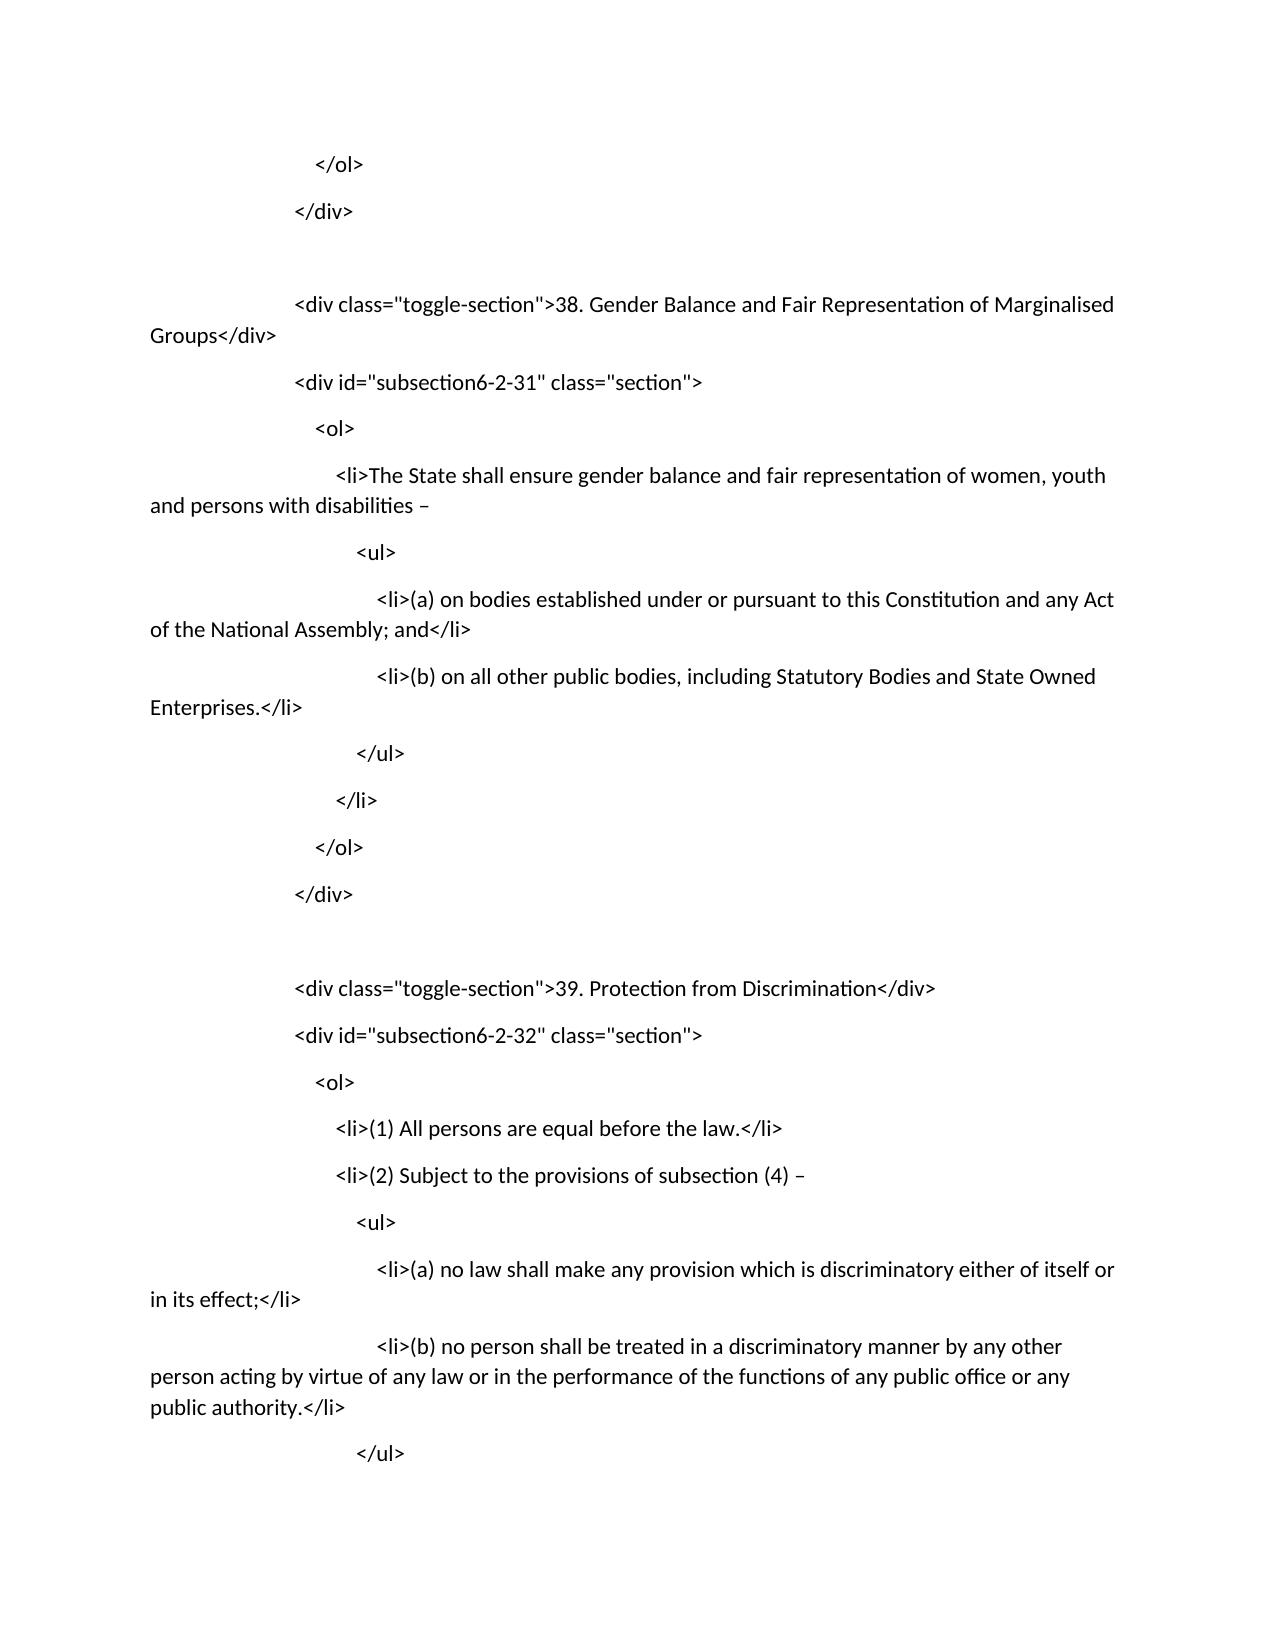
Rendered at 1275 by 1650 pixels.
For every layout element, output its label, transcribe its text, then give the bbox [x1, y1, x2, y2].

text <ul> [150, 1208, 1125, 1236]
text <ol> [150, 1068, 1125, 1096]
text <div id="subsection6-2-32" class="section"> [150, 1021, 1125, 1049]
text <div id="subsection6-2-31" class="section"> [150, 368, 1125, 396]
text </div> [150, 197, 1125, 225]
text </ol> [150, 833, 1125, 861]
text <ul> [150, 538, 1125, 567]
text <li>(2) Subject to the provisions of subsection (4) – [150, 1161, 1125, 1189]
text <li>The State shall ensure gender balance and fair representation of women, youth and persons with disabilities – [150, 461, 1125, 520]
text </ul> [150, 739, 1125, 768]
text <li>(b) no person shall be treated in a discriminatory manner by any other person acting by virtue of any law or in the performance of the functions of any public office or any public authority.</li> [150, 1332, 1125, 1421]
text <div class="toggle-section">39. Protection from Discrimination</div> [150, 974, 1125, 1002]
text <li>(a) on bodies established under or pursuant to this Constitution and any Act of the National Assembly; and</li> [150, 585, 1125, 644]
text </ol> [150, 150, 1125, 178]
text <li>(a) no law shall make any provision which is discriminatory either of itself or in its effect;</li> [150, 1255, 1125, 1313]
text </ul> [150, 1439, 1125, 1468]
text </div> [150, 880, 1125, 908]
text <li>(b) on all other public bodies, including Statutory Bodies and State Owned Enterprises.</li> [150, 662, 1125, 721]
text <div class="toggle-section">38. Gender Balance and Fair Representation of Marginalised Groups</div> [150, 291, 1125, 349]
text <ol> [150, 414, 1125, 443]
text <li>(1) All persons are equal before the law.</li> [150, 1114, 1125, 1143]
text </li> [150, 786, 1125, 814]
